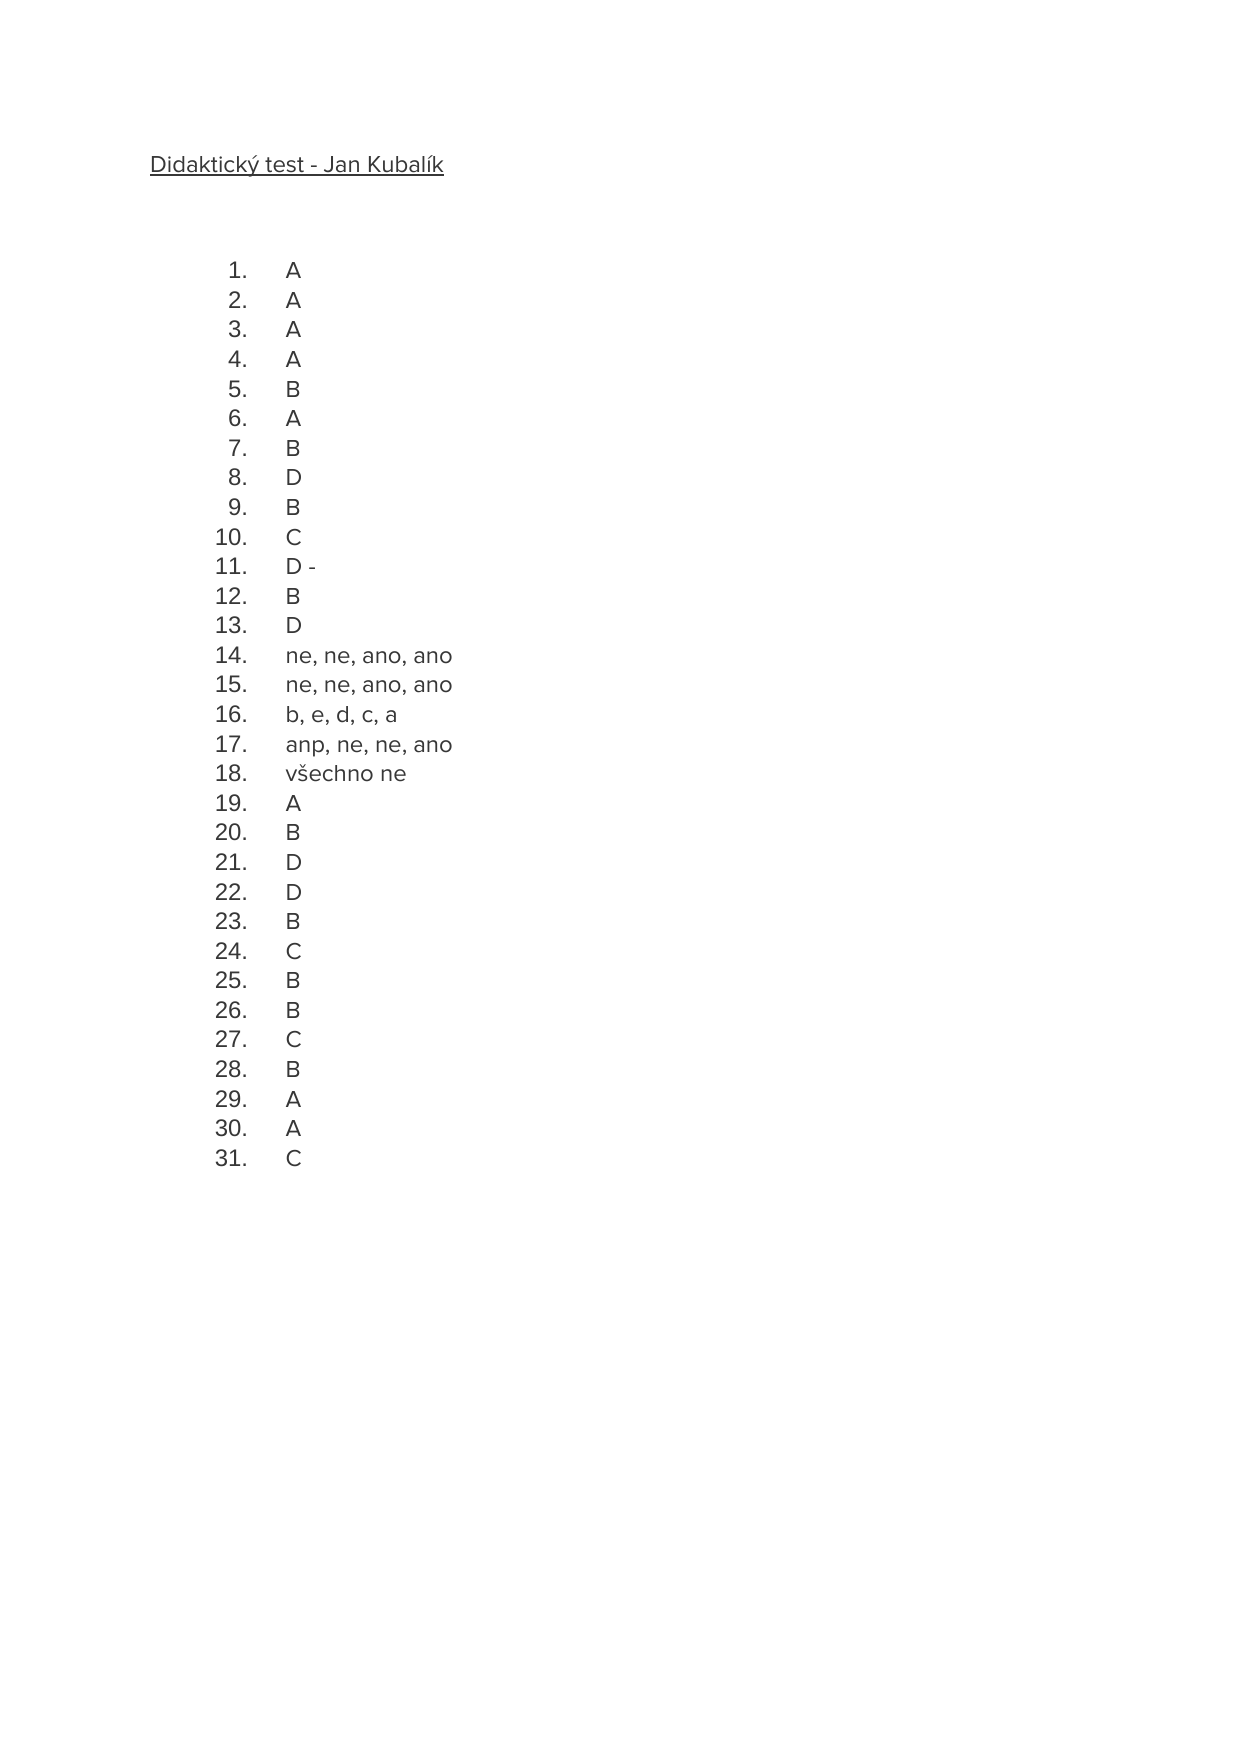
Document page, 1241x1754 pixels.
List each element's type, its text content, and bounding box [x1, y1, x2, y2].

list b, e, d, c, a [248, 700, 1090, 729]
list B [248, 493, 1090, 522]
list A [248, 256, 1090, 286]
list D [248, 611, 1090, 641]
list A [248, 789, 1090, 818]
list B [248, 434, 1090, 463]
list C [248, 1025, 1090, 1055]
list B [248, 996, 1090, 1025]
list ne, ne, ano, ano [248, 641, 1090, 670]
list ne, ne, ano, ano [248, 670, 1090, 700]
list D [248, 463, 1090, 493]
text Didaktický test - Jan Kubalík [150, 150, 1090, 179]
list B [248, 374, 1090, 404]
list všechno ne [248, 759, 1090, 789]
list C [248, 937, 1090, 966]
list B [248, 582, 1090, 611]
list B [248, 818, 1090, 848]
list A [248, 1114, 1090, 1144]
list B [248, 966, 1090, 996]
list B [248, 907, 1090, 937]
list C [248, 522, 1090, 552]
list A [248, 345, 1090, 374]
list anp, ne, ne, ano [248, 729, 1090, 759]
list D - [248, 552, 1090, 582]
list A [248, 315, 1090, 345]
list D [248, 877, 1090, 907]
list A [248, 286, 1090, 315]
list A [248, 404, 1090, 434]
list B [248, 1055, 1090, 1084]
list A [248, 1084, 1090, 1114]
list C [248, 1144, 1090, 1173]
list D [248, 848, 1090, 877]
